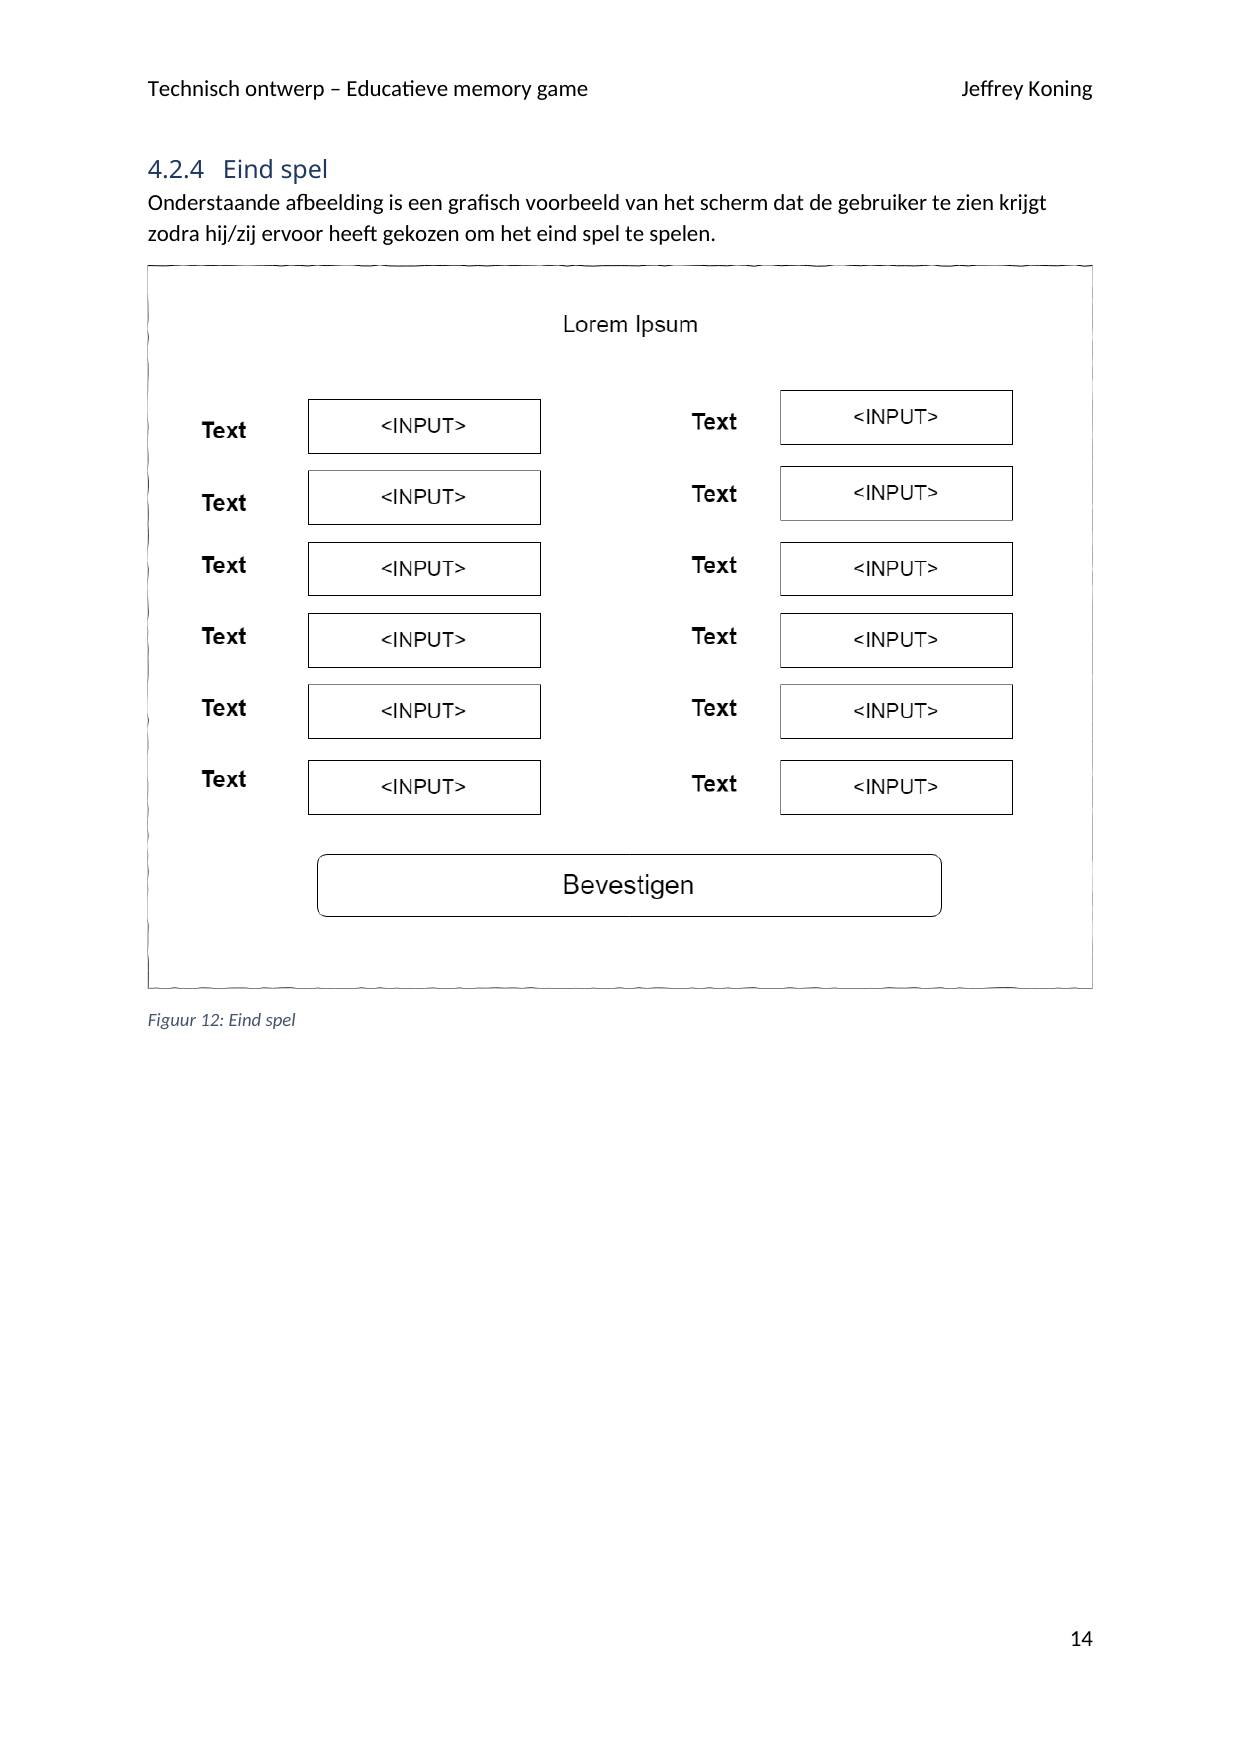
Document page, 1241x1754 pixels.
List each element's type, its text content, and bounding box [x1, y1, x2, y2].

subtitle Eind spel [148, 152, 1093, 186]
text Onderstaande afbeelding is een grafisch voorbeeld van het scherm dat de gebruiker te zien krijgt zodra hij/zij ervoor heeft gekozen om het eind spel te spelen. [148, 188, 1093, 247]
text Figuur 12: Eind spel [148, 1008, 1093, 1031]
picture [147, 265, 1093, 989]
